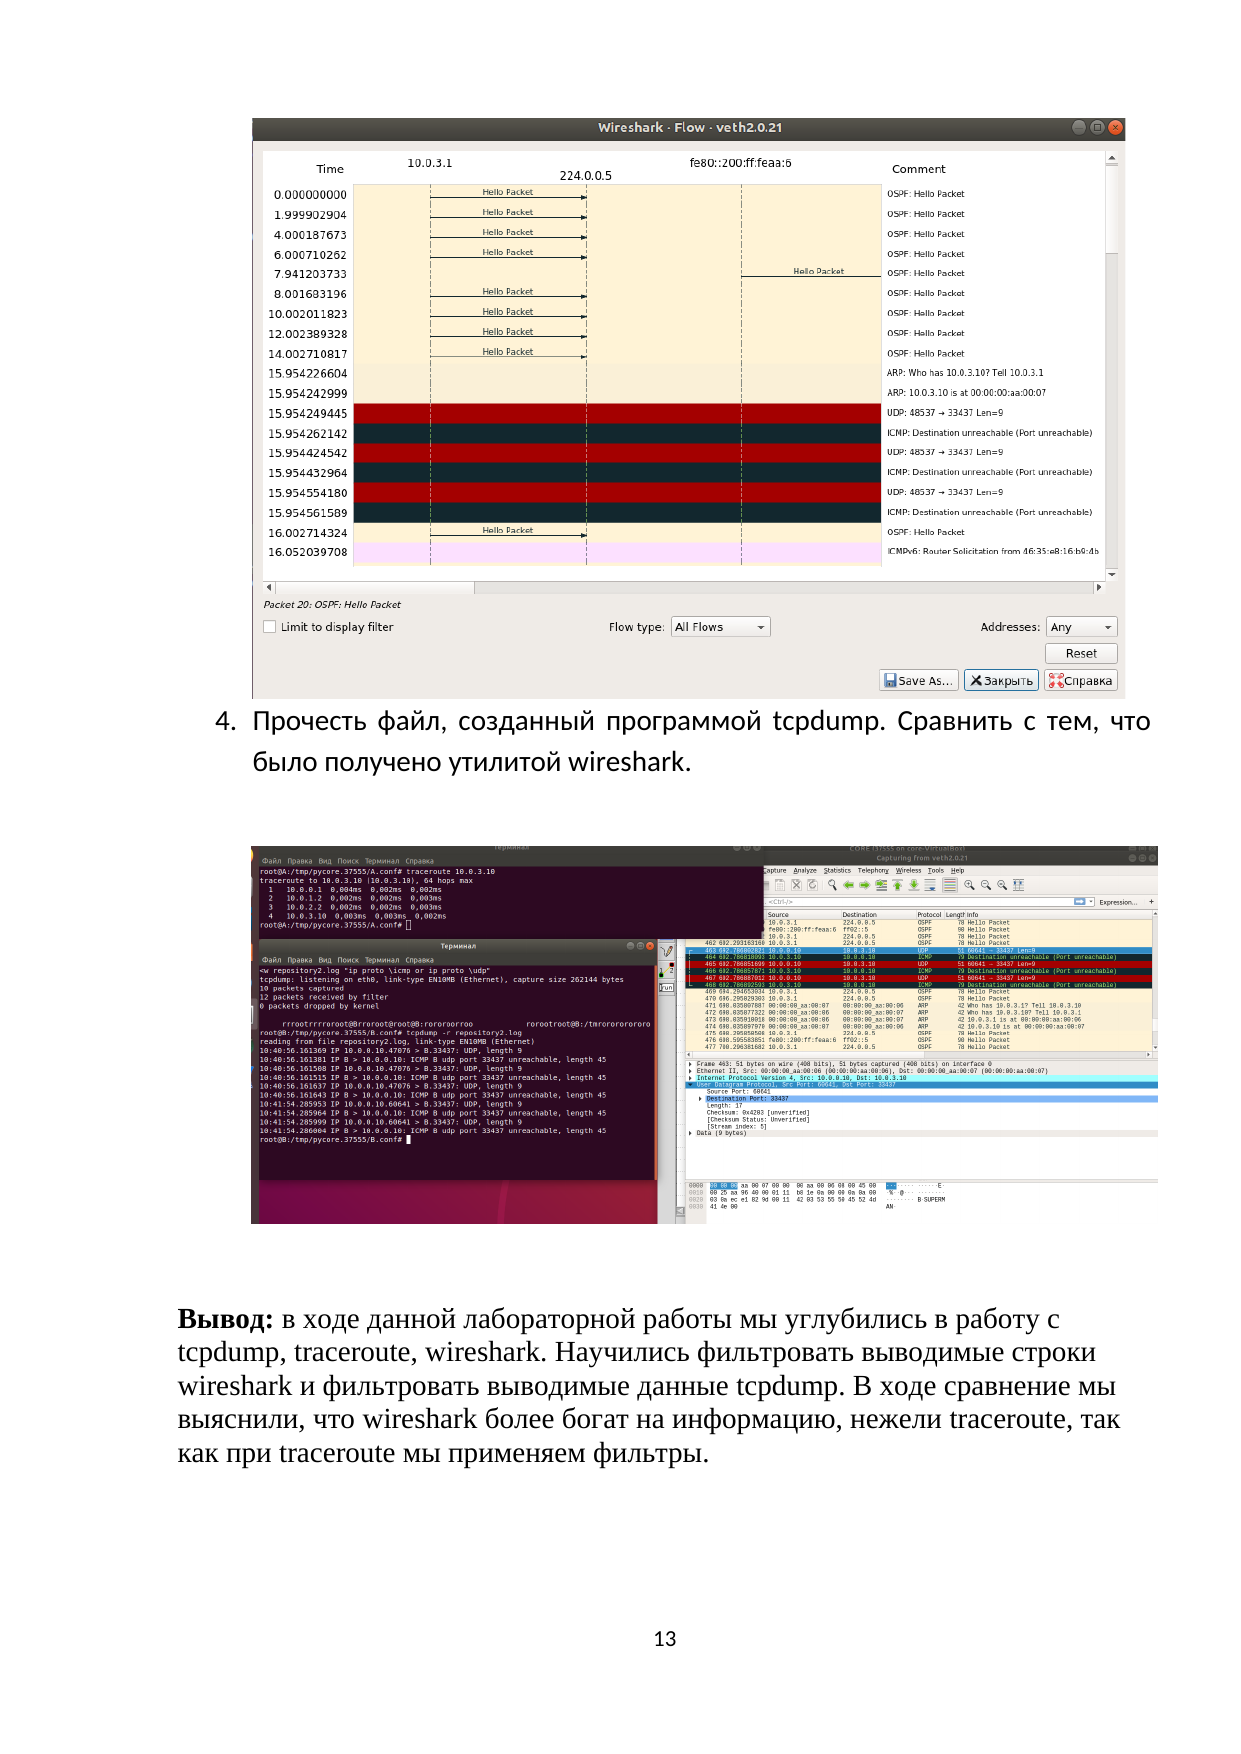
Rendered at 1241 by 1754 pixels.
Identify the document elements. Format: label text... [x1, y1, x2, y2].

text Вывод: в ходе данной лабораторной работы мы углубились в работу с tcpdump, traceroute, wireshark. Научились фильтровать выводимые строки wireshark и фильтровать выводимые данные tcpdump. В ходе сравнение мы выяснили, что wireshark более богат на информацию, нежели traceroute, так как при traceroute мы применяем фильтры. [177, 1301, 1152, 1469]
list Прочесть файл, созданный программой tcpdump. Сравнить с тем, что было получено утилитой wireshark. [215, 702, 1152, 779]
picture [252, 118, 1126, 699]
picture [251, 846, 1158, 1224]
